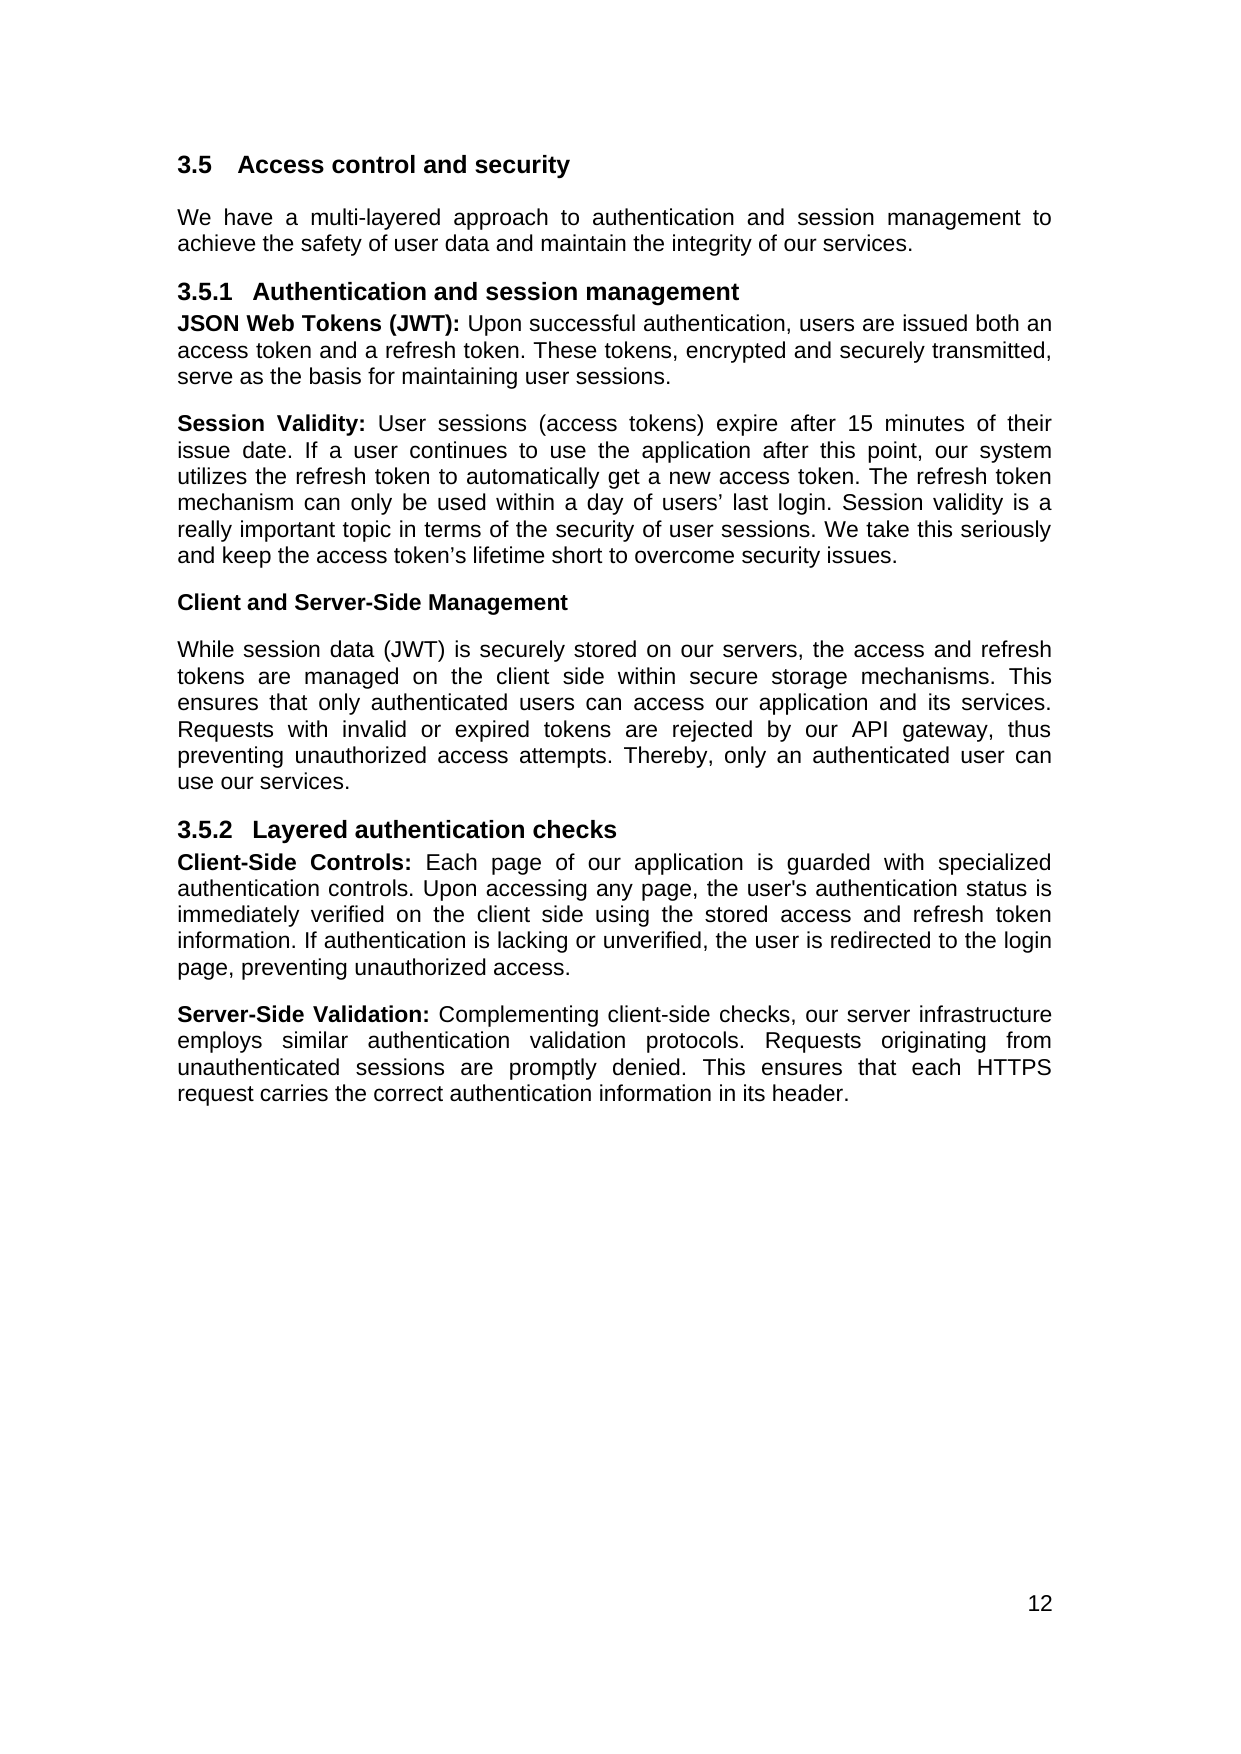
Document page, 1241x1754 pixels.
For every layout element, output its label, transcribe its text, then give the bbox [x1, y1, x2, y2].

subtitle Layered authentication checks [177, 815, 1053, 844]
text Client-Side Controls: Each page of our application is guarded with specialized authentication controls. Upon accessing any page, the user's authentication status is immediately verified on the client side using the stored access and refresh token information. If authentication is lacking or unverified, the user is redirected to the login page, preventing unauthorized access. [177, 848, 1053, 980]
text Server-Side Validation: Complementing client-side checks, our server infrastructure employs similar authentication validation protocols. Requests originating from unauthenticated sessions are promptly denied. This ensures that each HTTPS request carries the correct authentication information in its header. [177, 1001, 1053, 1106]
text Session Validity: User sessions (access tokens) expire after 15 minutes of their issue date. If a user continues to use the application after this point, our system utilizes the refresh token to automatically get a new access token. The refresh token mechanism can only be used within a day of users’ last login. Session validity is a really important topic in terms of the security of user sessions. We take this seriously and keep the access token’s lifetime short to overcome security issues. [177, 410, 1053, 568]
text While session data (JWT) is securely stored on our servers, the access and refresh tokens are managed on the client side within secure storage mechanisms. This ensures that only authenticated users can access our application and its services. Requests with invalid or expired tokens are rejected by our API gateway, thus preventing unauthorized access attempts. Thereby, only an authenticated user can use our services. [177, 636, 1053, 794]
text We have a multi-layered approach to authentication and session management to achieve the safety of user data and maintain the integrity of our services. [177, 204, 1053, 257]
text JSON Web Tokens (JWT): Upon successful authentication, users are issued both an access token and a refresh token. These tokens, encrypted and securely transmitted, serve as the basis for maintaining user sessions. [177, 310, 1053, 389]
text Client and Server-Side Management [177, 589, 1053, 616]
subtitle Access control and security [177, 150, 1053, 179]
subtitle Authentication and session management [177, 277, 1053, 306]
